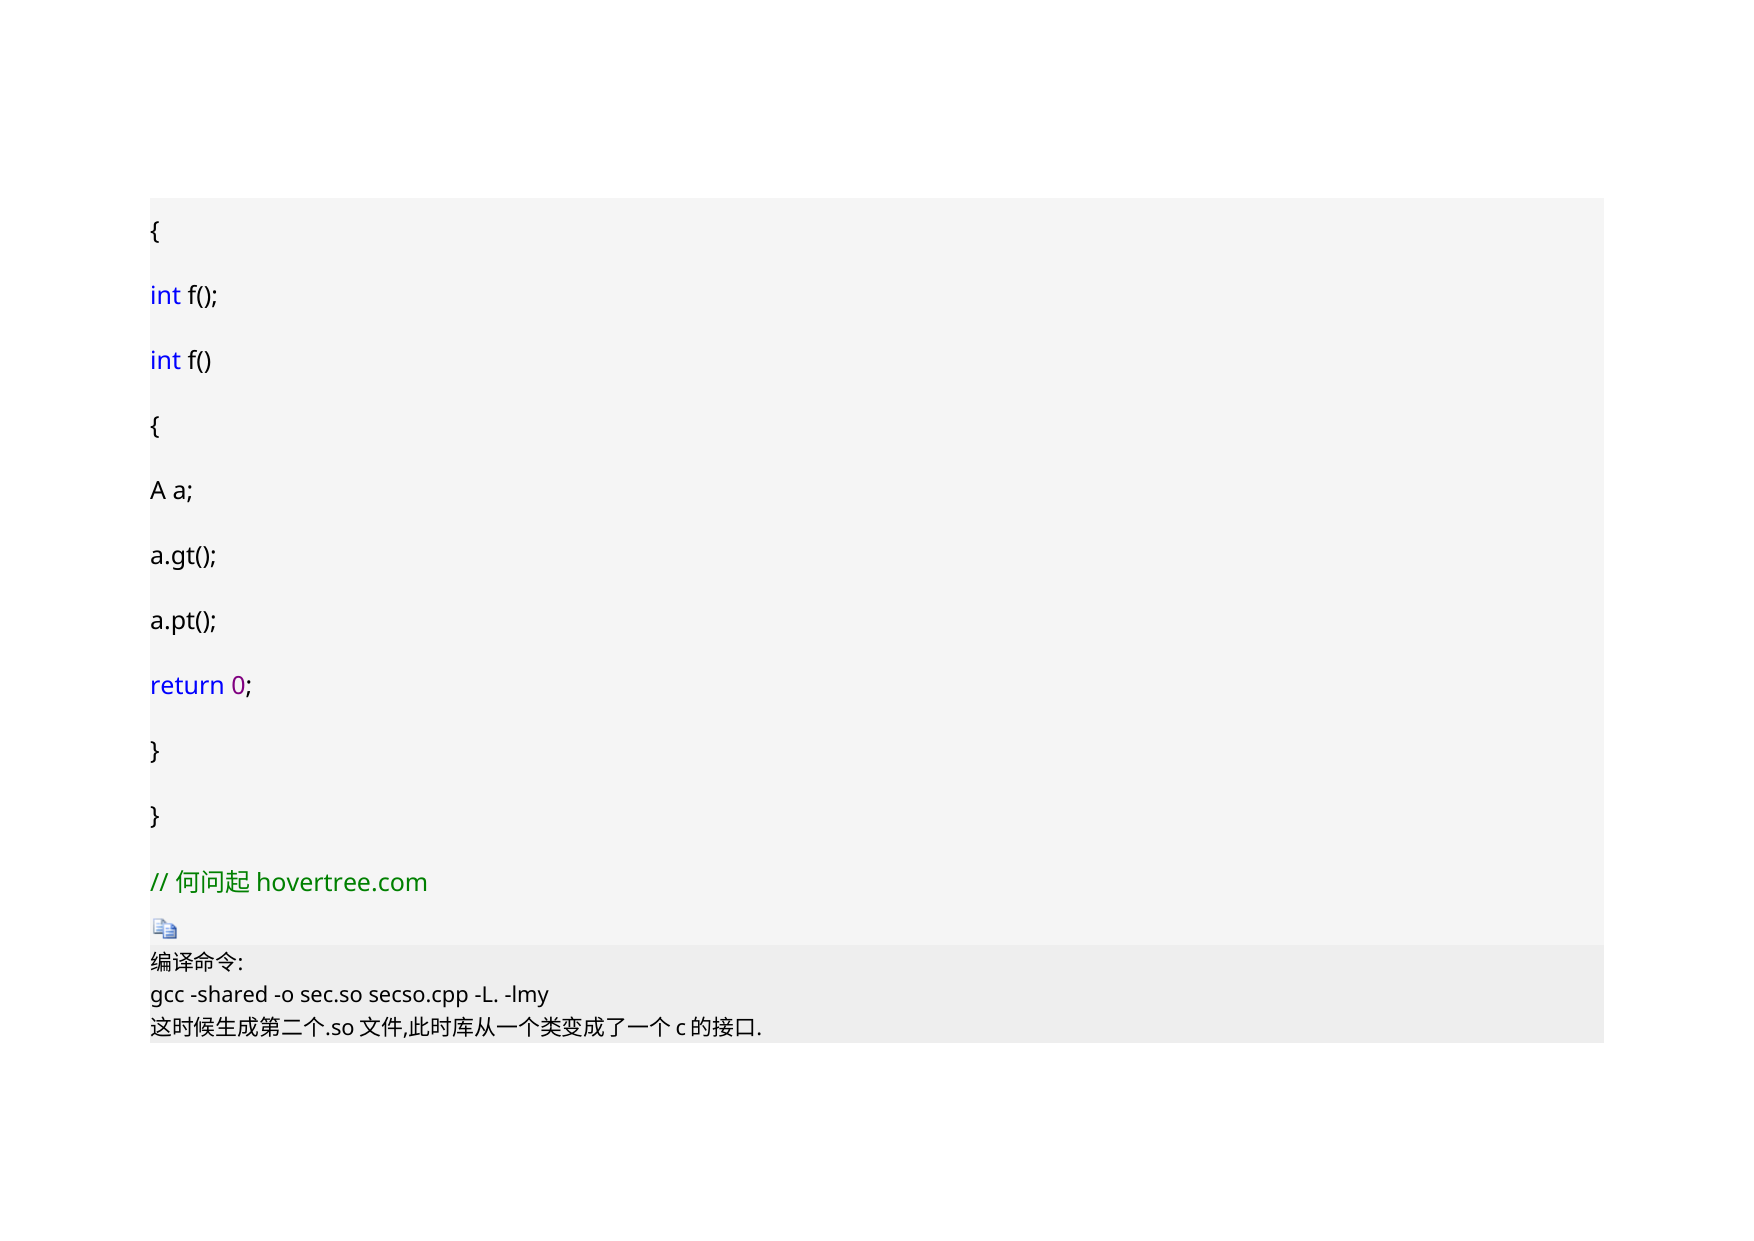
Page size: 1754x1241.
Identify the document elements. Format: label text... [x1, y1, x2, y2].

text } [150, 718, 1604, 783]
text A a; [150, 458, 1604, 523]
text { [150, 393, 1604, 458]
text int f() [150, 328, 1604, 393]
text int f(); [150, 263, 1604, 328]
text { [150, 198, 1604, 263]
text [150, 945, 1604, 1043]
picture [150, 912, 182, 944]
text a.gt(); [150, 523, 1604, 588]
text // 何问起 hovertree.com [150, 848, 1604, 913]
text } [150, 783, 1604, 848]
text a.pt(); [150, 588, 1604, 653]
text return 0; [150, 653, 1604, 718]
